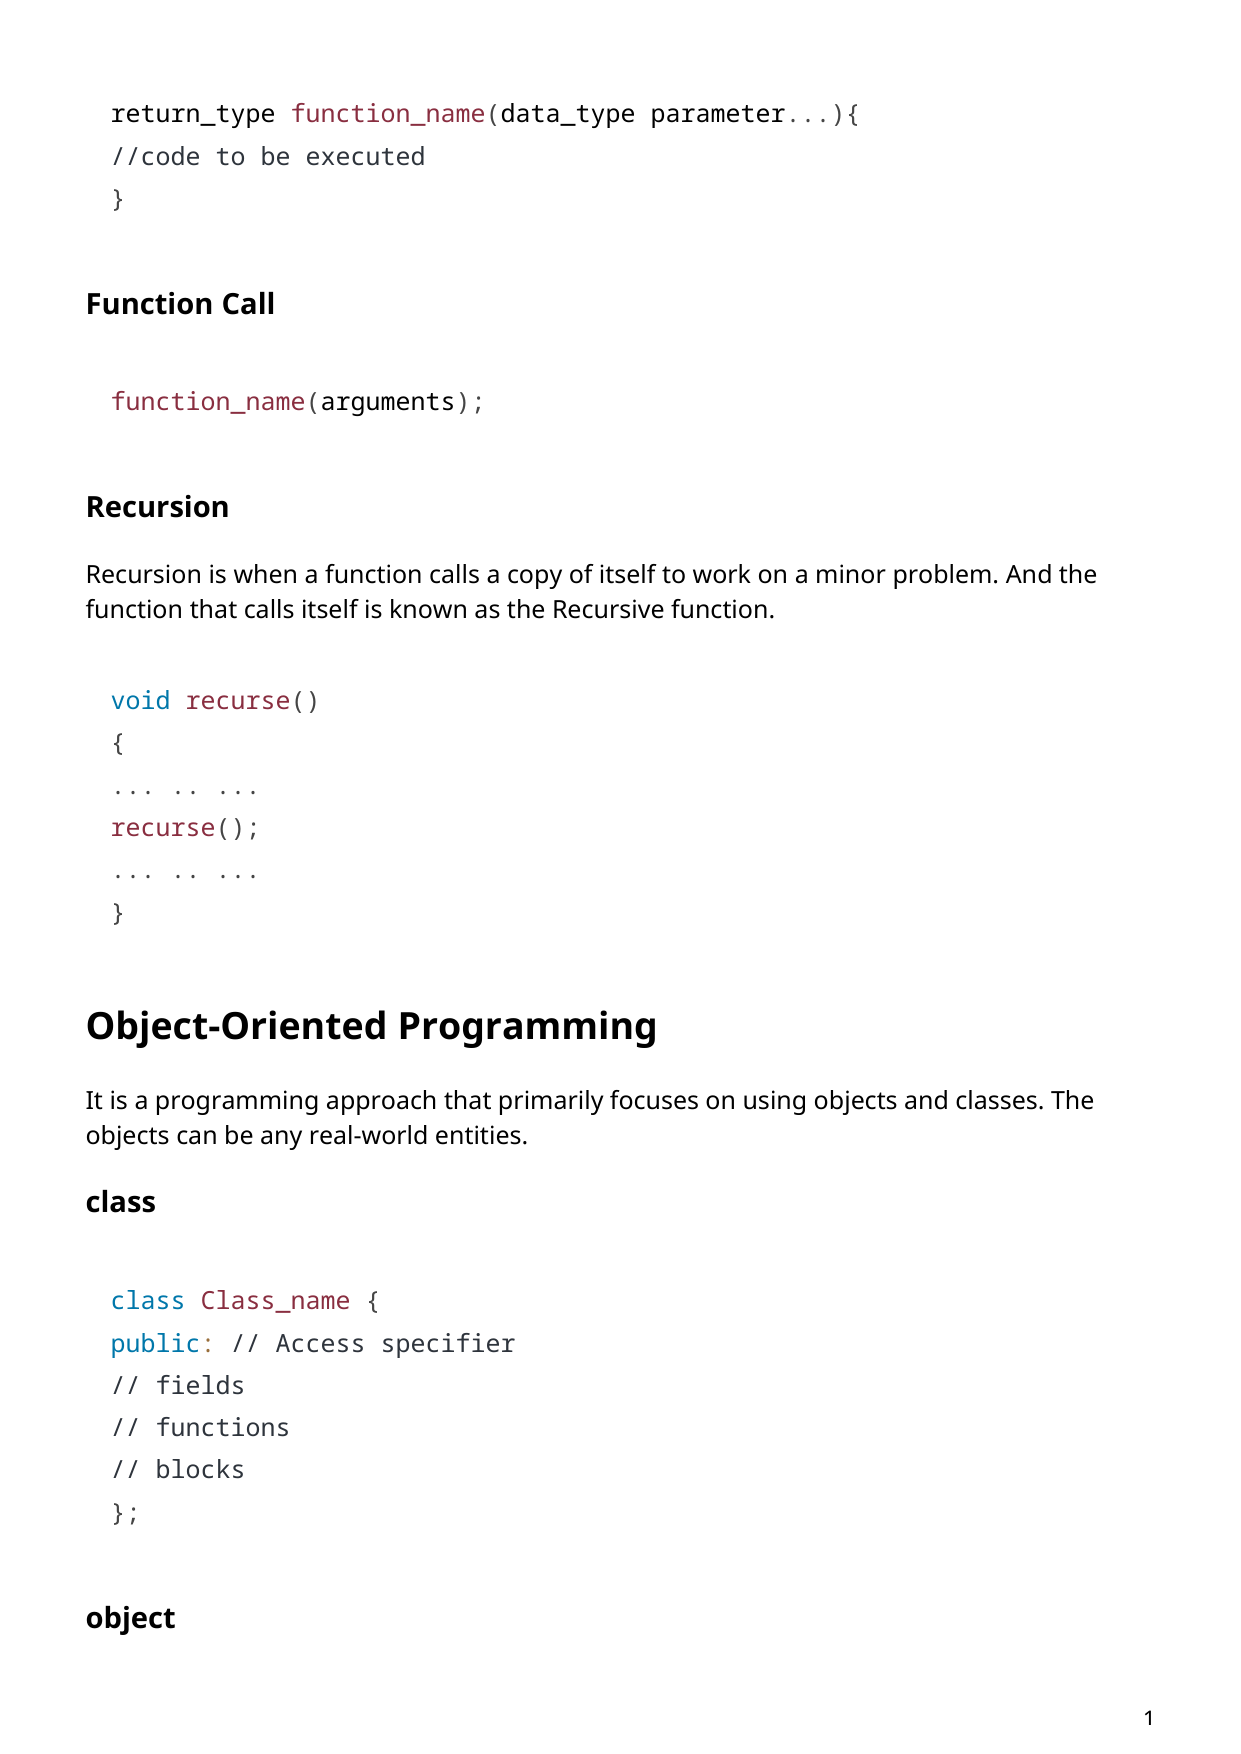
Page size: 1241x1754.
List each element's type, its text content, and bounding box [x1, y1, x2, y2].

text }; [110, 1494, 1159, 1529]
text recurse(); [110, 810, 1159, 844]
text } [110, 894, 1159, 928]
subtitle object [85, 1597, 1159, 1637]
text It is a programming approach that primarily focuses on using objects and classes. The objects can be any real-world entities. [85, 1083, 1117, 1152]
text void recurse() [110, 683, 1159, 717]
text // blocks [110, 1452, 1159, 1486]
text class Class_name { [110, 1283, 1159, 1317]
text { [110, 725, 1159, 759]
subtitle Object-Oriented Programming [85, 999, 1159, 1051]
subtitle Function Call [85, 283, 1159, 323]
text // fields [110, 1368, 1159, 1402]
text return_type function_name(data_type parameter...){ [110, 96, 1159, 130]
text function_name(arguments); [110, 383, 1159, 417]
text // functions [110, 1410, 1159, 1444]
text ... .. ... [110, 852, 1159, 886]
text Recursion is when a function calls a copy of itself to work on a minor problem. And the function that calls itself is known as the Recursive function. [85, 557, 1159, 626]
text public: // Access specifier [110, 1325, 1159, 1359]
text } [110, 181, 1159, 215]
subtitle Recursion [85, 486, 1159, 526]
subtitle class [85, 1181, 1159, 1221]
text ... .. ... [110, 767, 1159, 801]
text //code to be executed [110, 138, 1159, 172]
